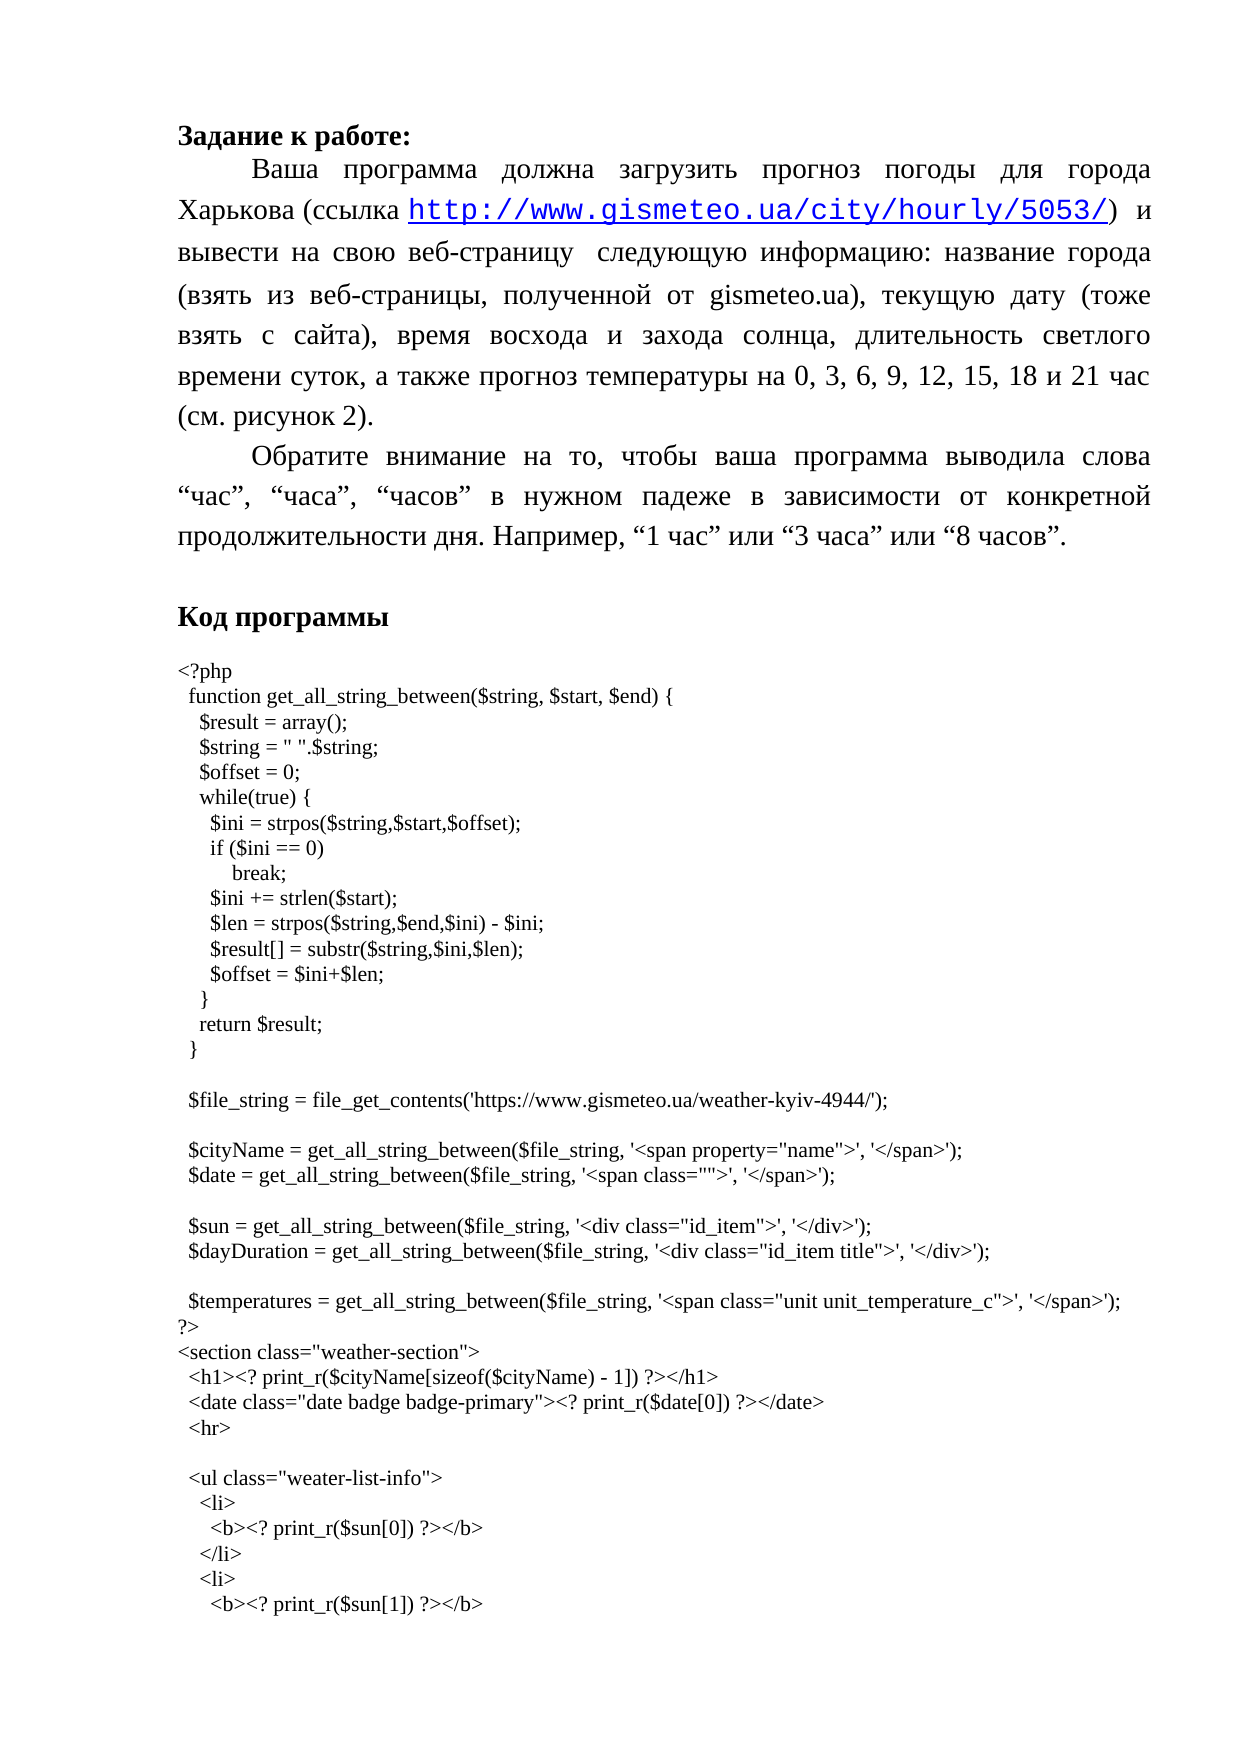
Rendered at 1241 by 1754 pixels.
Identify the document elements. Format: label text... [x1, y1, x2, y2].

text <?php [177, 658, 1152, 683]
text while(true) { [177, 784, 1152, 809]
text $result[] = substr($string,$ini,$len); [177, 936, 1152, 961]
text } [177, 1036, 1152, 1062]
text <section class="weather-section"> [177, 1339, 1152, 1364]
text ?> [177, 1314, 1152, 1339]
text $temperatures = get_all_string_between($file_string, '<span class="unit unit_temperature_c">', '</span>'); [177, 1288, 1152, 1314]
text $dayDuration = get_all_string_between($file_string, '<div class="id_item title">', '</div>'); [177, 1238, 1152, 1263]
text <li> [177, 1566, 1152, 1591]
text $ini = strpos($string,$start,$offset); [177, 809, 1152, 835]
text $offset = 0; [177, 759, 1152, 784]
text $offset = $ini+$len; [177, 961, 1152, 986]
text $string = " ".$string; [177, 734, 1152, 759]
text <li> [177, 1490, 1152, 1515]
text $sun = get_all_string_between($file_string, '<div class="id_item">', '</div>'); [177, 1213, 1152, 1238]
text $cityName = get_all_string_between($file_string, '<span property="name">', '</span>'); [177, 1137, 1152, 1162]
text break; [177, 860, 1152, 885]
text <b><? print_r($sun[0]) ?></b> [177, 1515, 1152, 1541]
text } [177, 986, 1152, 1011]
text <h1><? print_r($cityName[sizeof($cityName) - 1]) ?></h1> [177, 1364, 1152, 1389]
text function get_all_string_between($string, $start, $end) { [177, 683, 1152, 709]
text </li> [177, 1541, 1152, 1566]
text Задание к работе: [177, 118, 1152, 152]
text $ini += strlen($start); [177, 885, 1152, 910]
text $len = strpos($string,$end,$ini) - $ini; [177, 910, 1152, 936]
text <ul class="weater-list-info"> [177, 1465, 1152, 1490]
text $result = array(); [177, 709, 1152, 734]
text Обратите внимание на то, чтобы ваша программа выводила слова “час”, “часа”, “часов” в нужном падеже в зависимости от конкретной продолжительности дня. Например, “1 час” или “3 часа” или “8 часов”. [177, 438, 1152, 552]
text return $result; [177, 1011, 1152, 1036]
text <b><? print_r($sun[1]) ?></b> [177, 1591, 1152, 1616]
text Ваша программа должна загрузить прогноз погоды для города Харькова (ссылка http://www.gismeteo.ua/city/hourly/5053/) и вывести на свою веб-страницу следующую информацию: название города (взять из веб-страницы, полученной от gismeteo.ua), текущую дату (тоже взять с сайта), время восхода и захода солнца, длительность светлого времени суток, а также прогноз температуры на 0, 3, 6, 9, 12, 15, 18 и 21 час (см. рисунок 2). [177, 152, 1152, 431]
text $date = get_all_string_between($file_string, '<span class="">', '</span>'); [177, 1162, 1152, 1188]
text if ($ini == 0) [177, 835, 1152, 860]
list Код программы [177, 599, 1152, 632]
text <date class="date badge badge-primary"><? print_r($date[0]) ?></date> [177, 1389, 1152, 1414]
text <hr> [177, 1414, 1152, 1440]
text $file_string = file_get_contents('https://www.gismeteo.ua/weather-kyiv-4944/'); [177, 1087, 1152, 1112]
